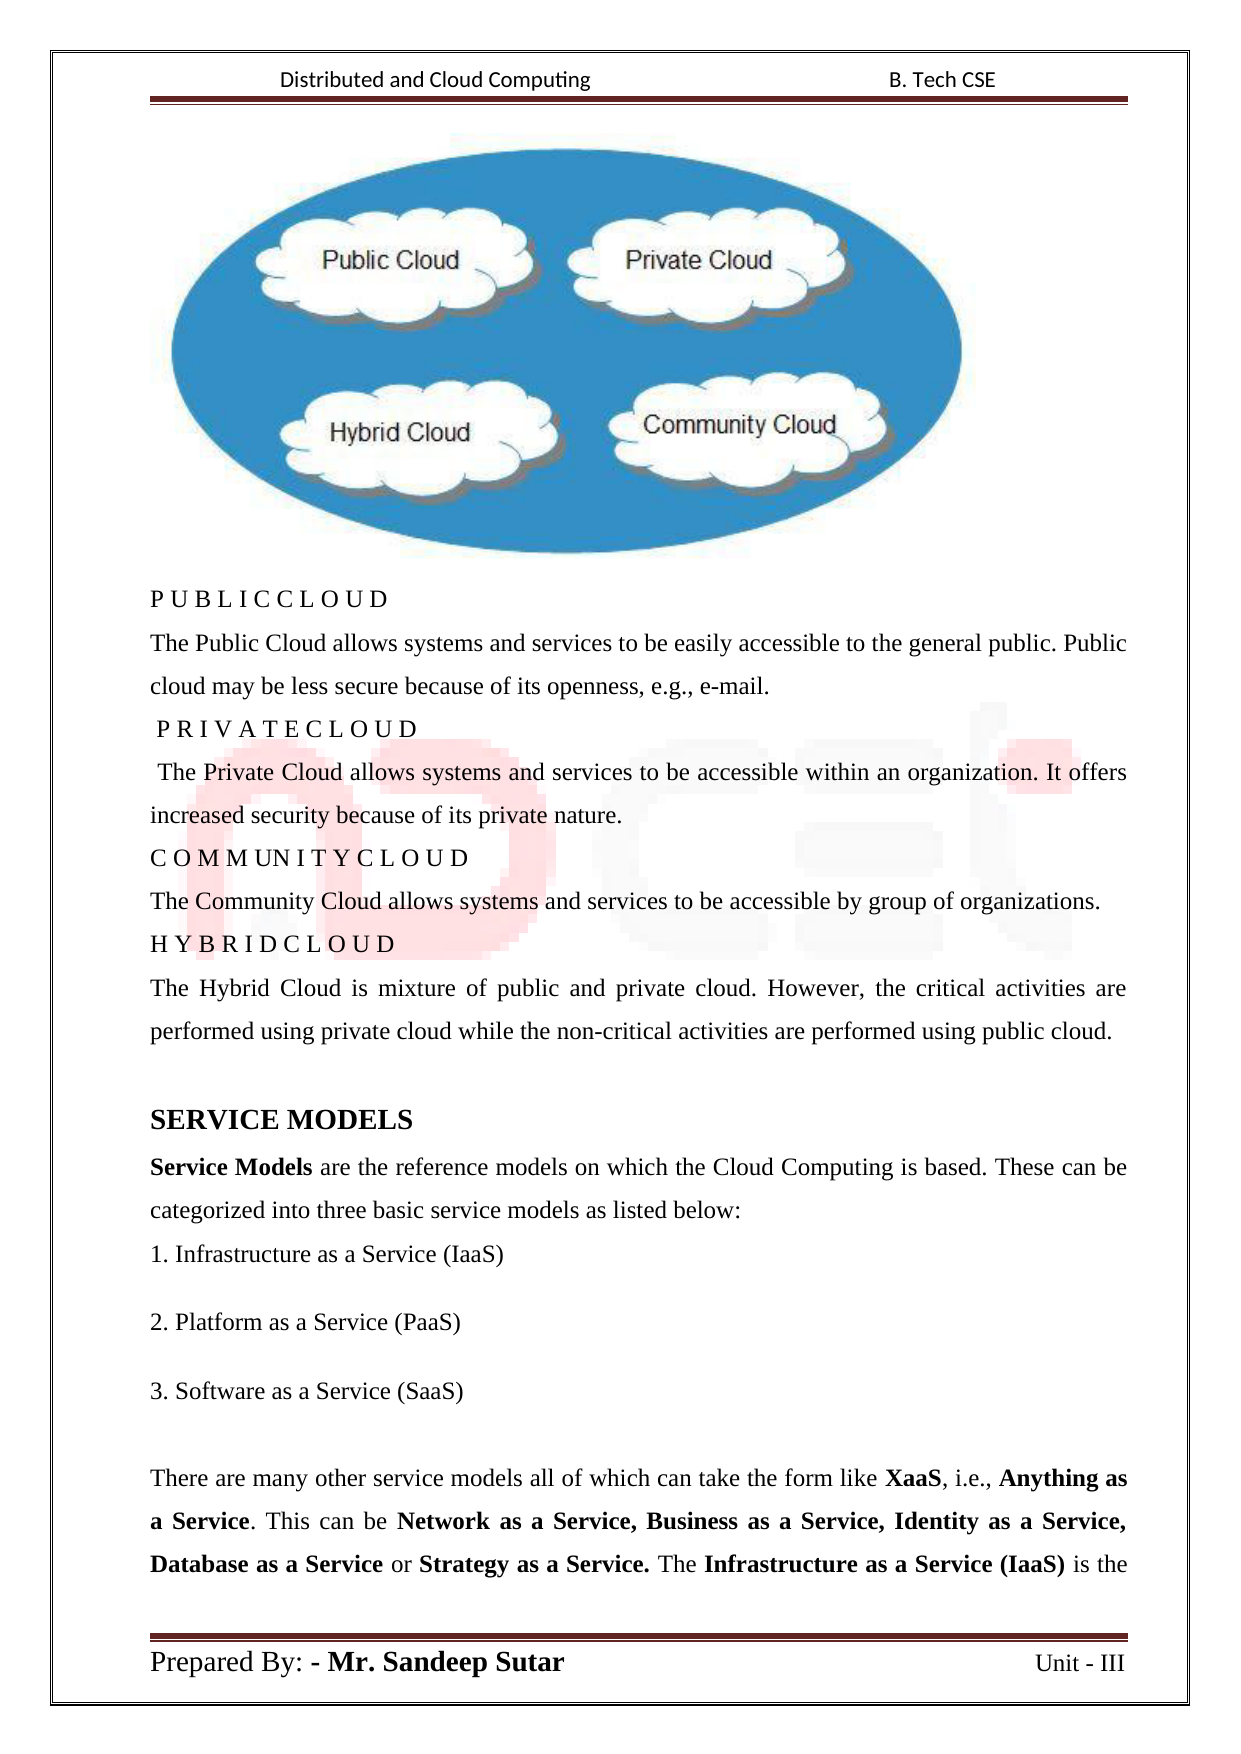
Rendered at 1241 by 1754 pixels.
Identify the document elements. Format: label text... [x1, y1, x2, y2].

text P R I V A T E C L O U D [150, 714, 1128, 743]
text H Y B R I D C L O U D [150, 929, 1128, 958]
text Service Models are the reference models on which the Cloud Computing is based. These can be categorized into three basic service models as listed below: [150, 1152, 1128, 1224]
text SERVICE MODELS [150, 1102, 1128, 1136]
text The Public Cloud allows systems and services to be easily accessible to the general public. Public cloud may be less secure because of its openness, e.g., e-mail. [150, 628, 1128, 699]
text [150, 1463, 1128, 1578]
text 3. Software as a Service (SaaS) [150, 1376, 1128, 1405]
text 2. Platform as a Service (PaaS) [150, 1307, 1128, 1336]
text The Community Cloud allows systems and services to be accessible by group of organizations. [150, 886, 1128, 915]
text 1. Infrastructure as a Service (IaaS) [150, 1239, 1128, 1267]
text P U B L I C C L O U D [150, 584, 1128, 613]
text C O M M UN I T Y C L O U D [150, 843, 1128, 872]
text The Hybrid Cloud is mixture of public and private cloud. However, the critical activities are performed using private cloud while the non-critical activities are performed using public cloud. [150, 973, 1128, 1044]
text The Private Cloud allows systems and services to be accessible within an organization. It offers increased security because of its private nature. [150, 757, 1128, 829]
